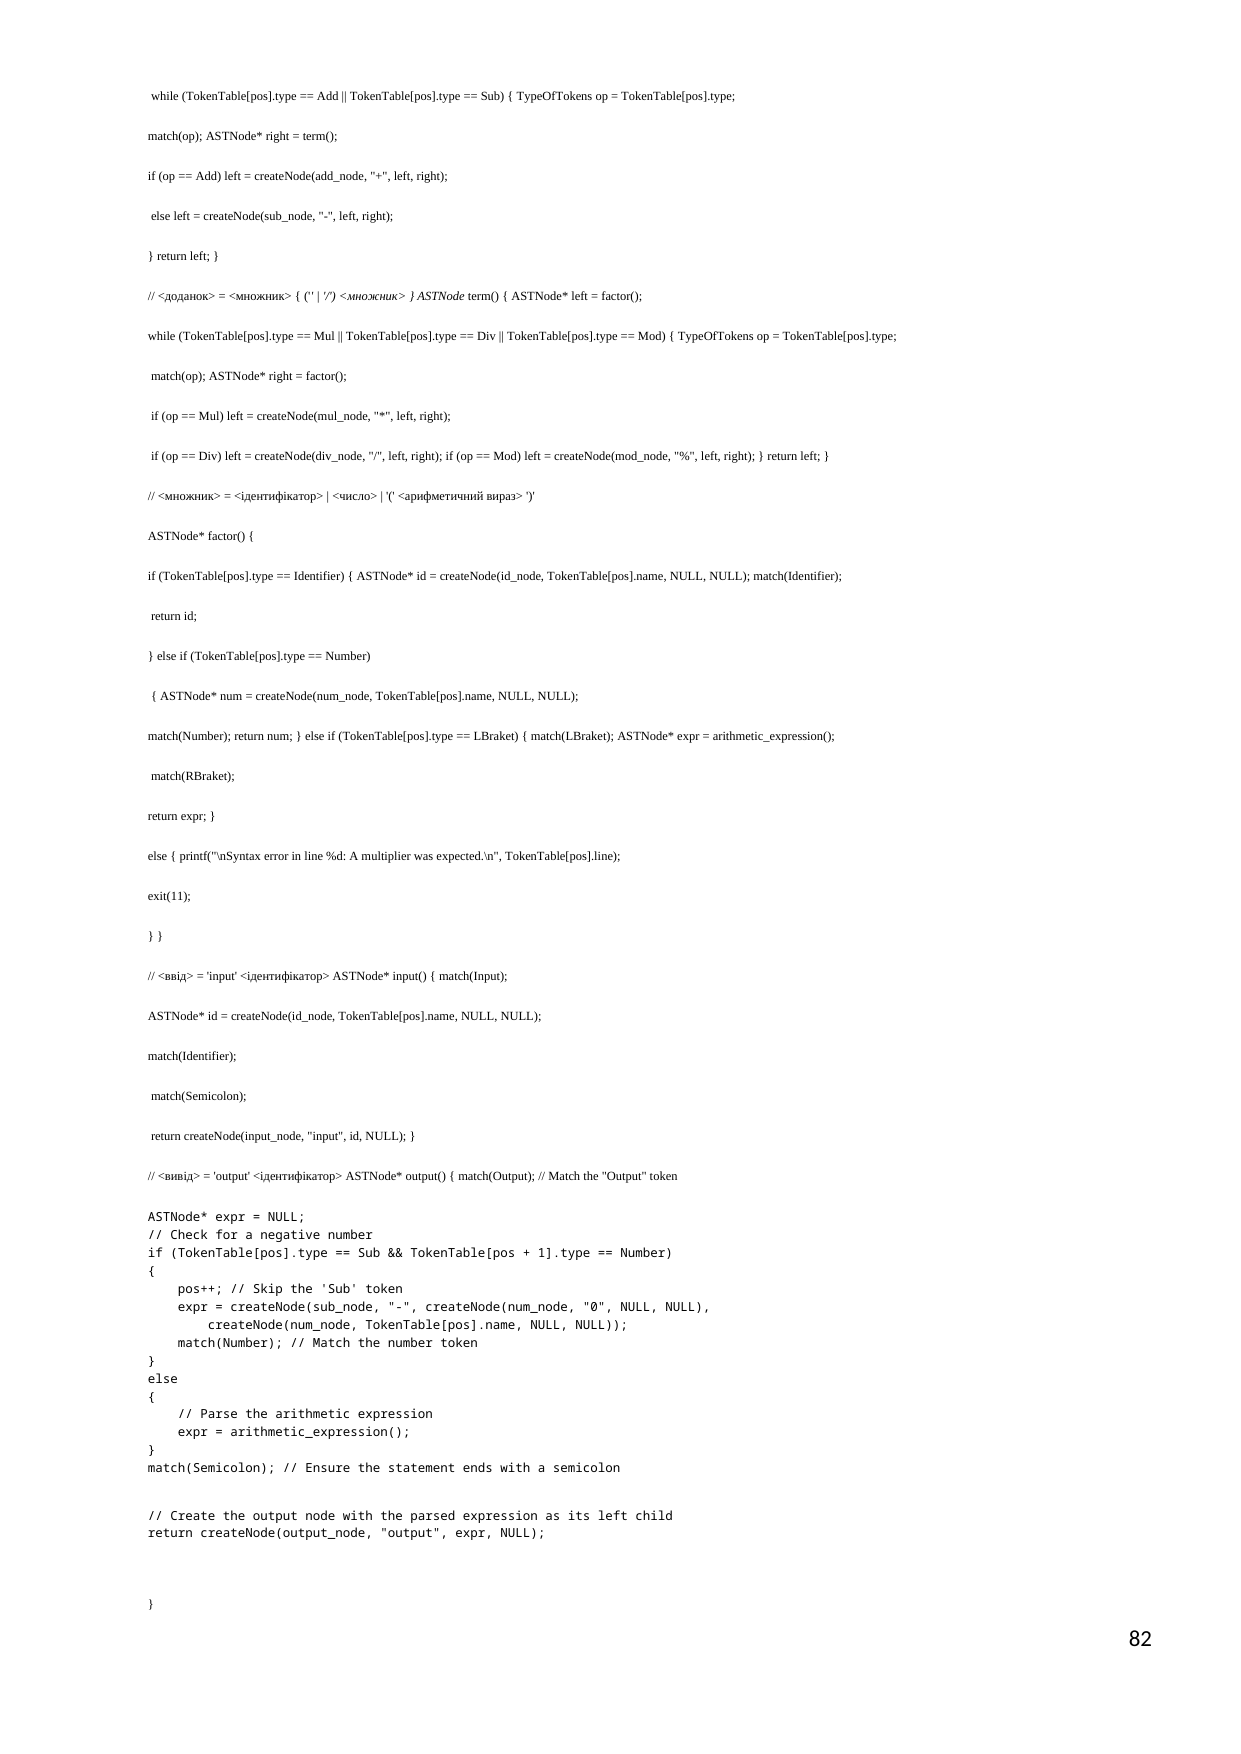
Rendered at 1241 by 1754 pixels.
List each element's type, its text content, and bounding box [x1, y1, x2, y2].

text match(RBraket); [148, 768, 1152, 783]
text match(Number); return num; } else if (TokenTable[pos].type == LBraket) { match(LBraket); ASTNode* expr = arithmetic_expression(); [148, 728, 1152, 743]
text } [148, 1597, 1152, 1611]
text // <ввід> = 'input' <ідентифікатор> ASTNode* input() { match(Input); [148, 968, 1152, 983]
text while (TokenTable[pos].type == Add || TokenTable[pos].type == Sub) { TypeOfTokens op = TokenTable[pos].type; [148, 88, 1152, 103]
text else { printf("\nSyntax error in line %d: A multiplier was expected.\n", TokenTable[pos].line); [148, 848, 1152, 863]
text while (TokenTable[pos].type == Mul || TokenTable[pos].type == Div || TokenTable[pos].type == Mod) { TypeOfTokens op = TokenTable[pos].type; [148, 328, 1152, 343]
text if (op == Mul) left = createNode(mul_node, "*", left, right); [148, 408, 1152, 423]
text // <доданок> = <множник> { ('' | '/') <множник> } ASTNode term() { ASTNode* left = factor(); [148, 288, 1152, 303]
text } } [148, 928, 1152, 943]
text ASTNode* id = createNode(id_node, TokenTable[pos].name, NULL, NULL); [148, 1008, 1152, 1023]
text return expr; } [148, 808, 1152, 823]
text match(Identifier); [148, 1048, 1152, 1063]
text { ASTNode* num = createNode(num_node, TokenTable[pos].name, NULL, NULL); [148, 688, 1152, 703]
text if (op == Div) left = createNode(div_node, "/", left, right); if (op == Mod) left = createNode(mod_node, "%", left, right); } return left; } [148, 448, 1152, 463]
text else left = createNode(sub_node, "-", left, right); [148, 208, 1152, 223]
text } else if (TokenTable[pos].type == Number) [148, 648, 1152, 663]
text match(Semicolon); [148, 1088, 1152, 1103]
text return createNode(input_node, "input", id, NULL); } [148, 1128, 1152, 1143]
text ASTNode* expr = NULL; // Check for a negative number if (TokenTable[pos].type == Sub && TokenTable[pos + 1].type == Number) { pos++; // Skip the 'Sub' token expr = createNode(sub_node, "-", createNode(num_node, "0", NULL, NULL), createNode(num_node, TokenTable[pos].name, NULL, NULL)); match(Number); // Match the number token } else { // Parse the arithmetic expression expr = arithmetic_expression(); } match(Semicolon); // Ensure the statement ends with a semicolon // Create the output node with the parsed expression as its left child return createNode(output_node, "output", expr, NULL); [148, 1208, 1152, 1570]
text match(op); ASTNode* right = factor(); [148, 368, 1152, 383]
text exit(11); [148, 888, 1152, 903]
text if (op == Add) left = createNode(add_node, "+", left, right); [148, 168, 1152, 183]
text match(op); ASTNode* right = term(); [148, 128, 1152, 143]
text } return left; } [148, 248, 1152, 263]
text // <множник> = <ідентифікатор> | <число> | '(' <арифметичний вираз> ')' [148, 488, 1152, 503]
text if (TokenTable[pos].type == Identifier) { ASTNode* id = createNode(id_node, TokenTable[pos].name, NULL, NULL); match(Identifier); [148, 568, 1152, 583]
text return id; [148, 608, 1152, 623]
text // <вивід> = 'output' <ідентифікатор> ASTNode* output() { match(Output); // Match the "Output" token [148, 1168, 1152, 1183]
text ASTNode* factor() { [148, 528, 1152, 543]
